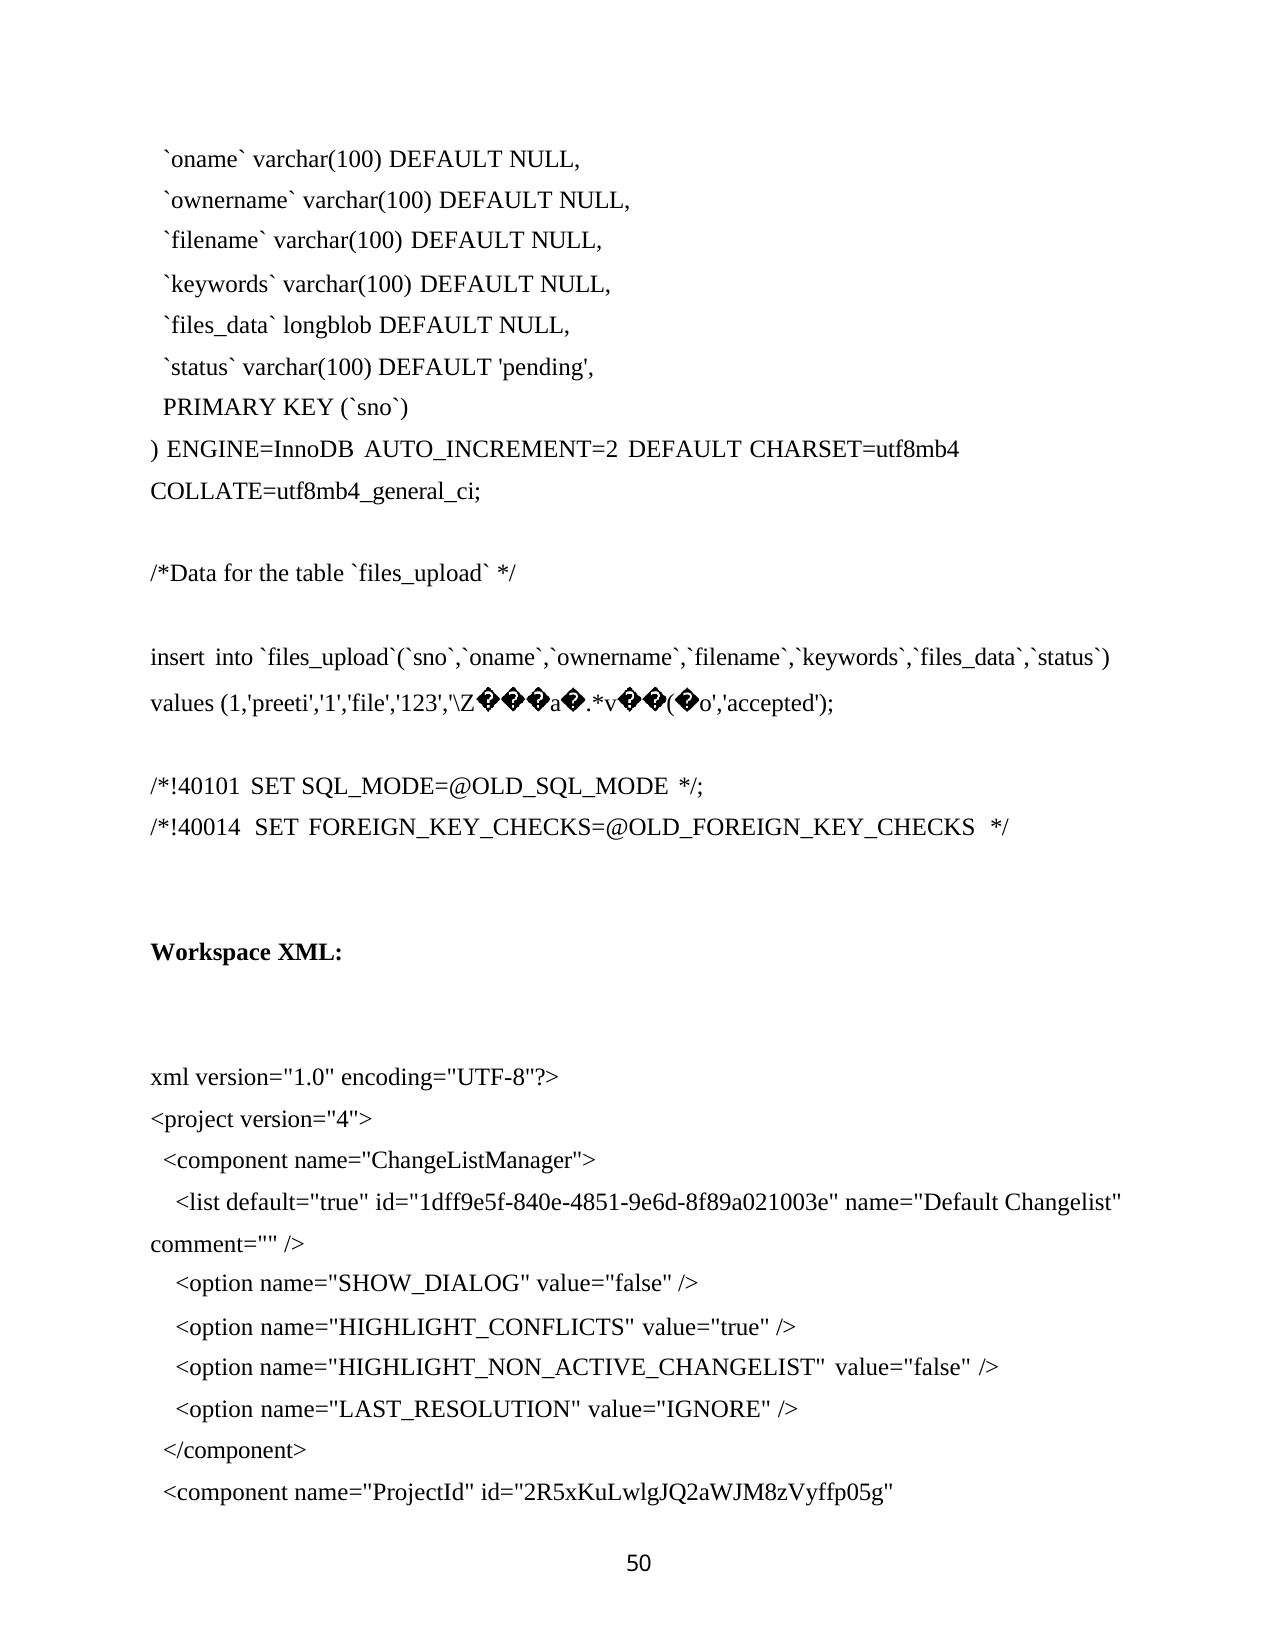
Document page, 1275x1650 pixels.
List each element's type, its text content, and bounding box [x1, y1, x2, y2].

text <option name="HIGHLIGHT_NON_ACTIVE_CHANGELIST" value="false" /> [175, 1352, 1219, 1381]
text <option name="HIGHLIGHT_CONFLICTS" value="true" /> [175, 1312, 1219, 1340]
text <option name="LAST_RESOLUTION" value="IGNORE" /> [175, 1394, 1219, 1423]
text `filename` varchar(100) DEFAULT NULL, [163, 225, 1219, 254]
text Workspace XML: [150, 937, 1219, 966]
text <component name="ProjectId" id="2R5xKuLwlgJQ2aWJM8zVyffp05g" [163, 1477, 1219, 1506]
text COLLATE=utf8mb4_general_ci; [150, 476, 1219, 505]
picture [674, 687, 699, 712]
text /*!40014 SET FOREIGN_KEY_CHECKS=@OLD_FOREIGN_KEY_CHECKS */ [150, 812, 1219, 841]
text <project version="4"> [150, 1104, 1219, 1133]
text <list default="true" id="1dff9e5f-840e-4851-9e6d-8f89a021003e" name="Default Changelist" comment="" /> [150, 1187, 1219, 1258]
text <option name="SHOW_DIALOG" value="false" /> [175, 1271, 1219, 1297]
text `keywords` varchar(100) DEFAULT NULL, [163, 269, 1219, 298]
picture [561, 687, 586, 712]
text ) ENGINE=InnoDB AUTO_INCREMENT=2 DEFAULT CHARSET=utf8mb4 [150, 434, 1219, 463]
text `oname` varchar(100) DEFAULT NULL, [163, 144, 1219, 173]
picture [616, 687, 667, 712]
text /*Data for the table `files_upload` */ [150, 558, 1219, 587]
text `ownername` varchar(100) DEFAULT NULL, [163, 185, 1219, 213]
text `files_data` longblob DEFAULT NULL, [163, 310, 1219, 338]
text xml version="1.0" encoding="UTF-8"?> [150, 1062, 1219, 1091]
text <component name="ChangeListManager"> [163, 1145, 1219, 1174]
text insert into `files_upload`(`sno`,`oname`,`ownername`,`filename`,`keywords`,`files_data`,`status`) values (1,'preeti','1','file','123','\Za.*v(o','accepted'); [150, 642, 1171, 717]
text </component> [163, 1435, 1219, 1464]
text `status` varchar(100) DEFAULT 'pending', PRIMARY KEY (`sno`) [163, 352, 692, 421]
picture [475, 687, 550, 712]
text /*!40101 SET SQL_MODE=@OLD_SQL_MODE */; [150, 771, 1219, 800]
